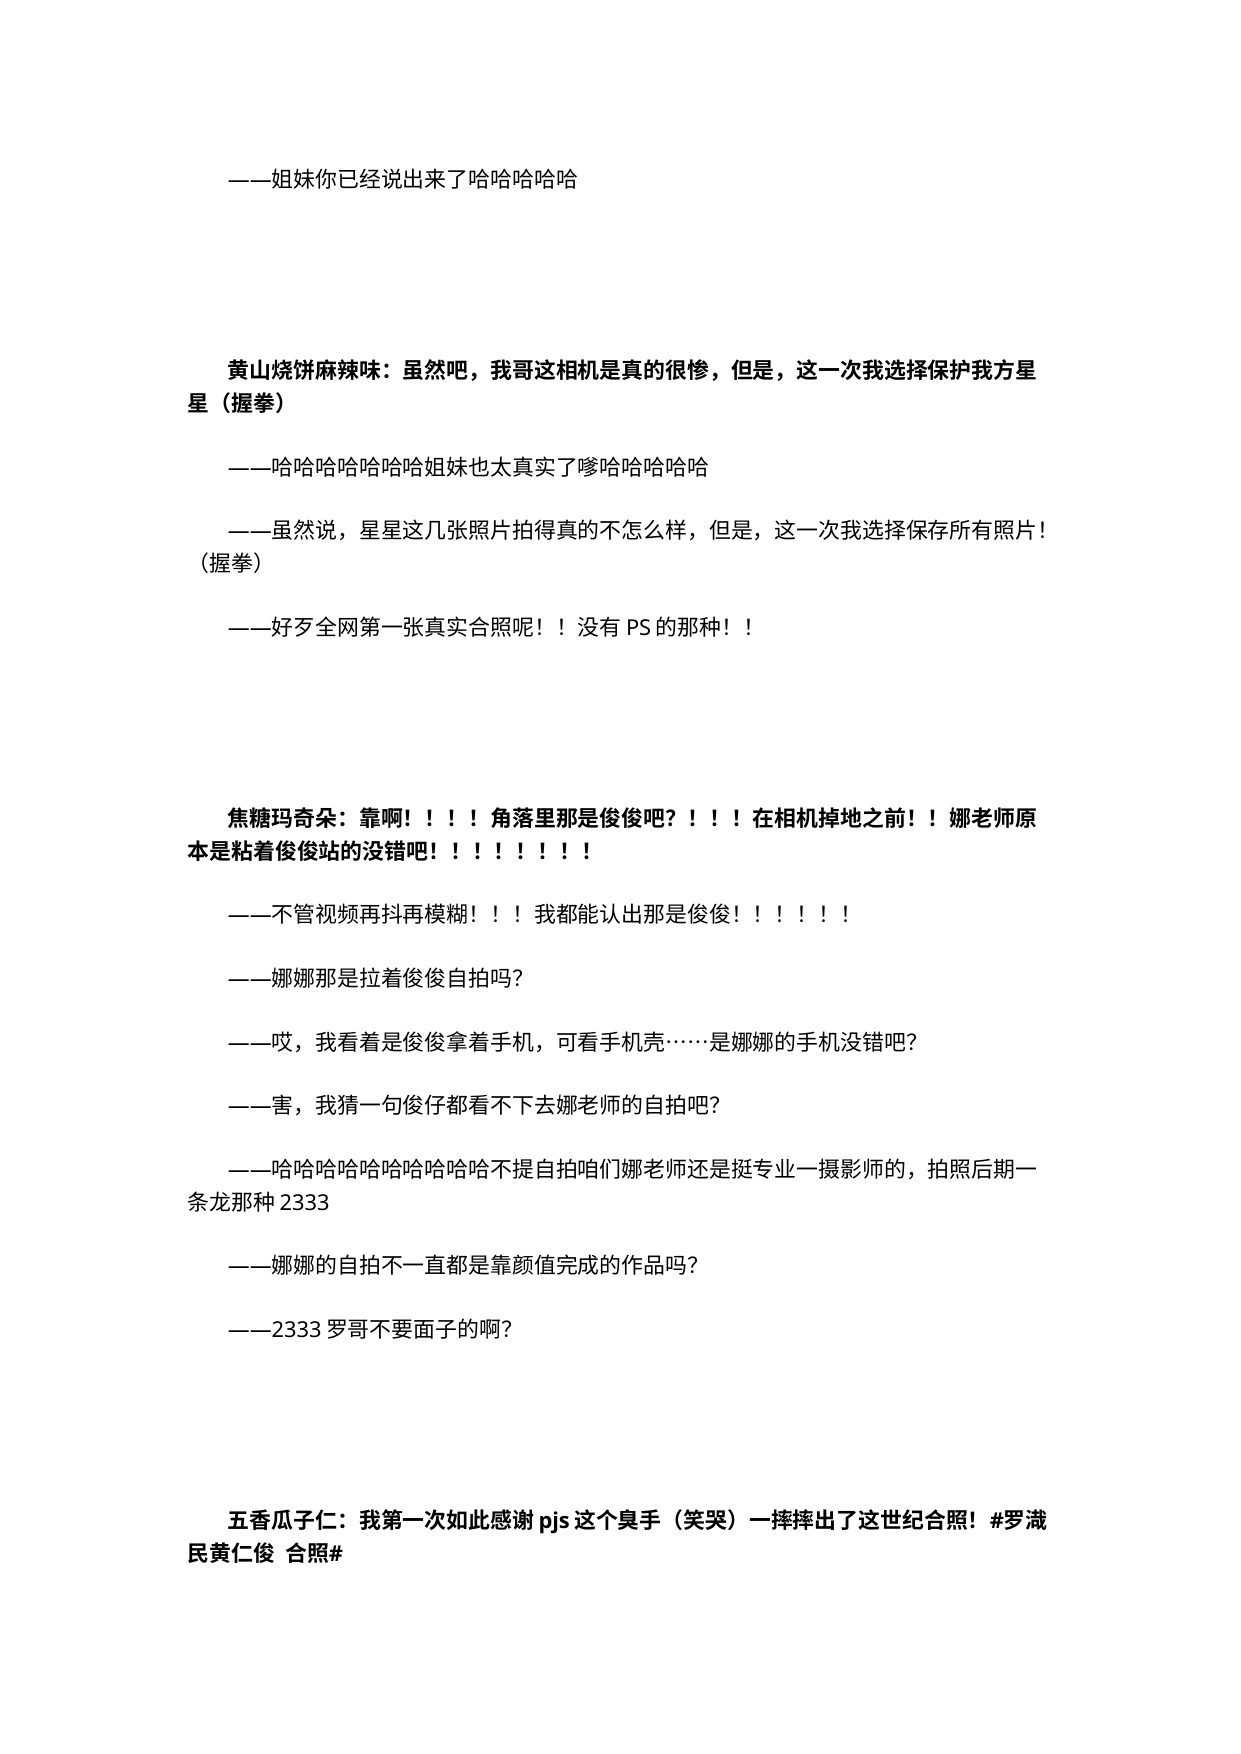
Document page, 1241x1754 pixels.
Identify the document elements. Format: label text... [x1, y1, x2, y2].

text 黄山烧饼麻辣味：虽然吧，我哥这相机是真的很惨，但是，这一次我选择保护我方星星（握拳） [187, 353, 1053, 418]
text ——虽然说，星星这几张照片拍得真的不怎么样，但是，这一次我选择保存所有照片！（握拳） [187, 513, 1053, 578]
text ——哈哈哈哈哈哈哈姐妹也太真实了嗲哈哈哈哈哈 [187, 449, 1053, 482]
text ——不管视频再抖再模糊！！！我都能认出那是俊俊！！！！！！ [187, 897, 1053, 929]
text ——害，我猜一句俊仔都看不下去娜老师的自拍吧？ [187, 1088, 1053, 1121]
text 焦糖玛奇朵：靠啊！！！！角落里那是俊俊吧？！！！在相机掉地之前！！娜老师原本是粘着俊俊站的没错吧！！！！！！！！ [187, 801, 1053, 866]
text ——娜娜那是拉着俊俊自拍吗？ [187, 961, 1053, 993]
text ——姐妹你已经说出来了哈哈哈哈哈 [187, 162, 1053, 194]
text ——娜娜的自拍不一直都是靠颜值完成的作品吗？ [187, 1248, 1053, 1281]
text ——2333罗哥不要面子的啊？ [187, 1312, 1053, 1344]
text ——哎，我看着是俊俊拿着手机，可看手机壳……是娜娜的手机没错吧？ [187, 1024, 1053, 1057]
text 五香瓜子仁：我第一次如此感谢pjs这个臭手（笑哭）一摔摔出了这世纪合照！#罗渽民黄仁俊 合照# [187, 1503, 1053, 1568]
text ——好歹全网第一张真实合照呢！！没有PS的那种！！ [187, 609, 1053, 642]
text ——哈哈哈哈哈哈哈哈哈哈不提自拍咱们娜老师还是挺专业一摄影师的，拍照后期一条龙那种2333 [187, 1152, 1053, 1217]
